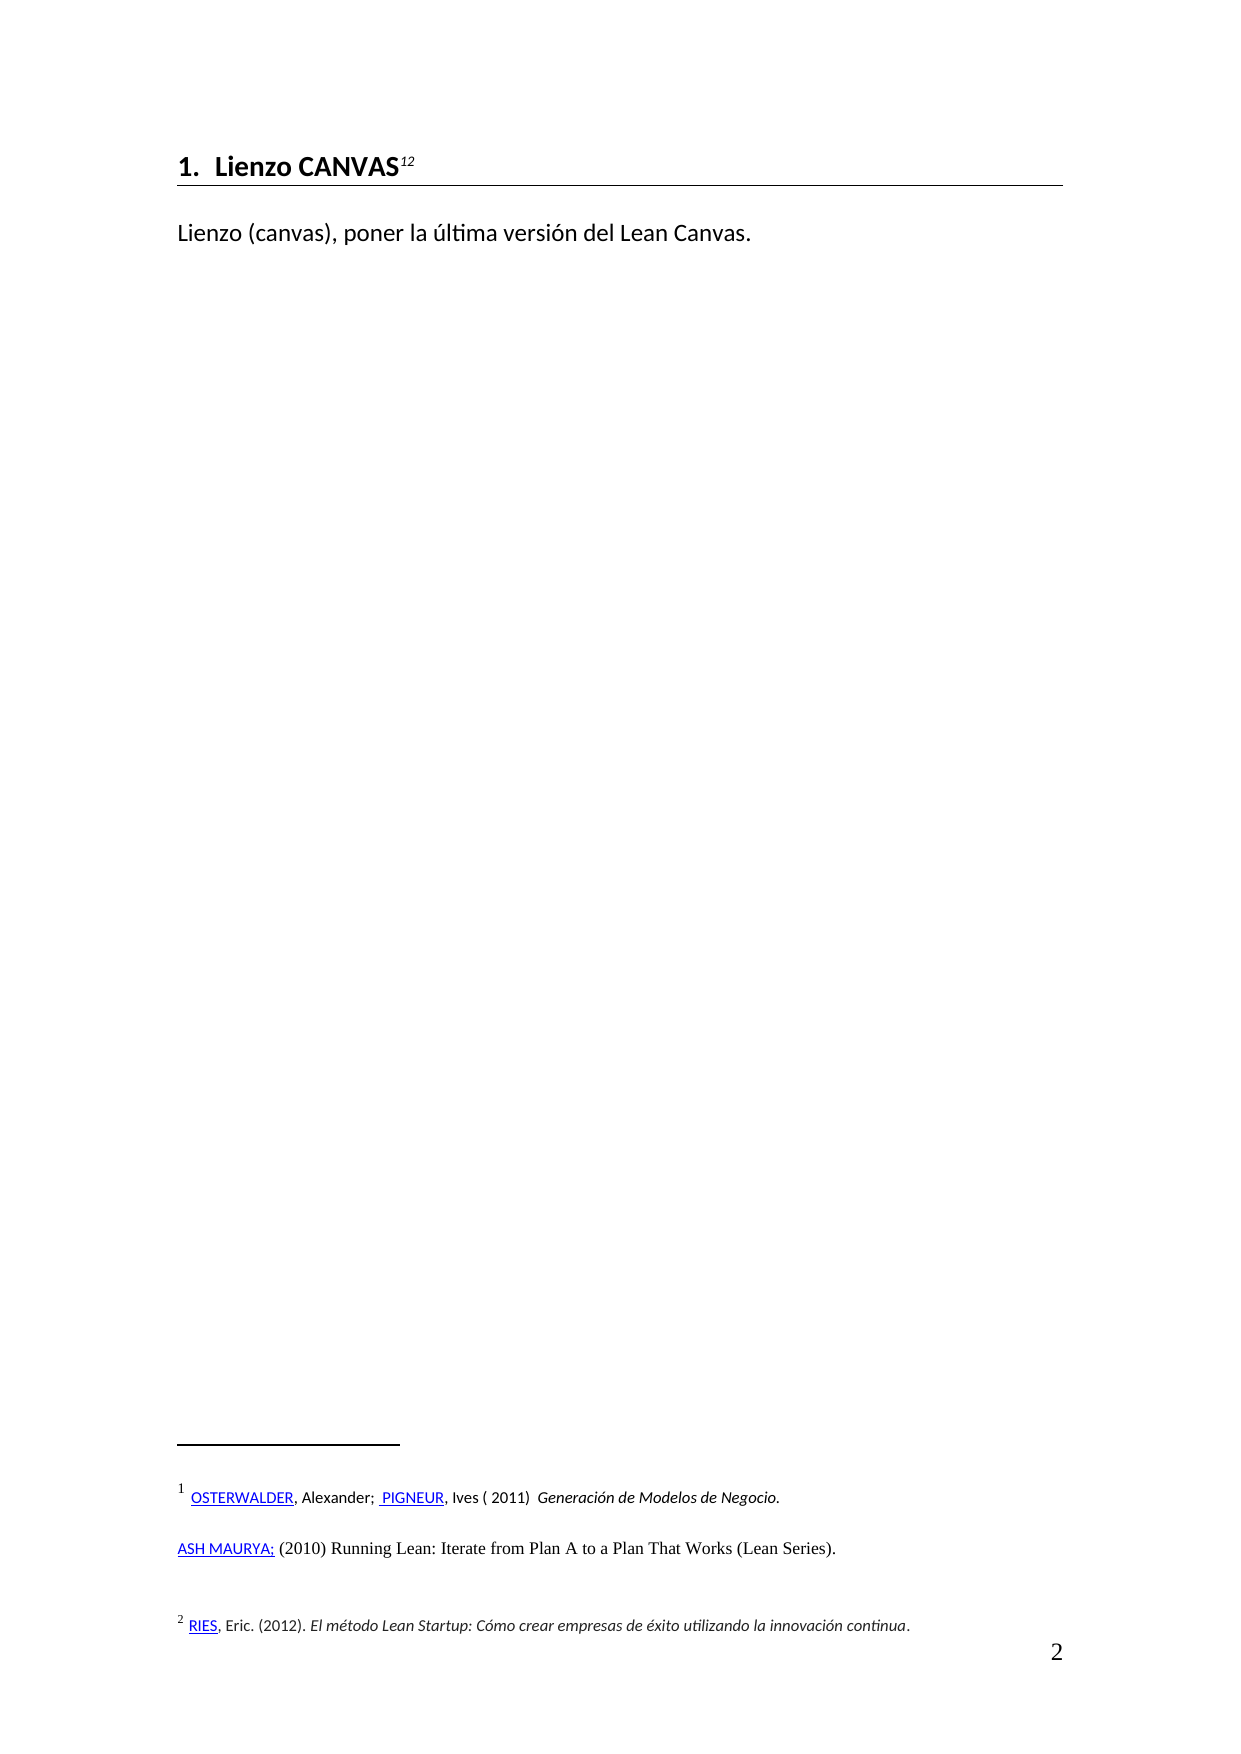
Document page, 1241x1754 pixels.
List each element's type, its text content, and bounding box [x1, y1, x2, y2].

text Lienzo (canvas), poner la última versión del Lean Canvas. [177, 217, 1063, 247]
list Lienzo CANVAS [177, 148, 1063, 185]
